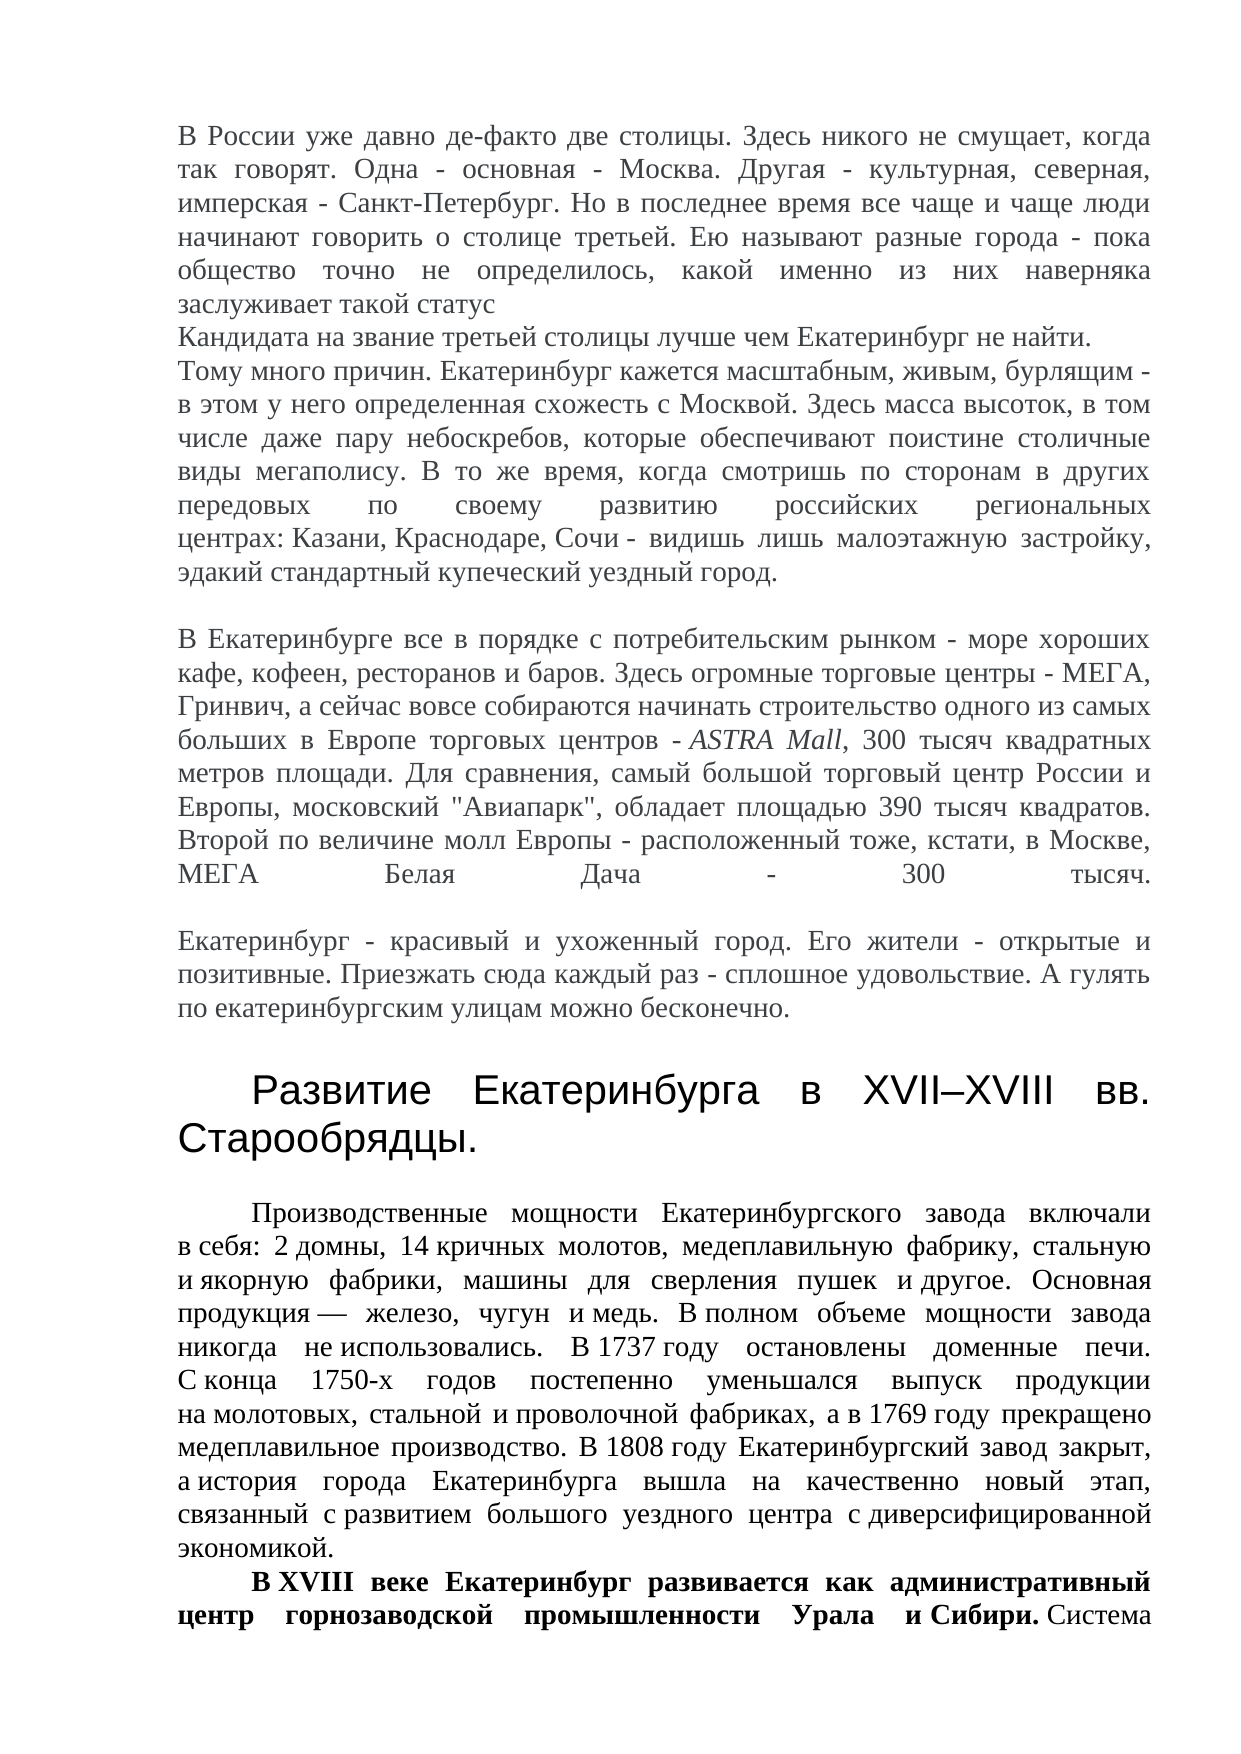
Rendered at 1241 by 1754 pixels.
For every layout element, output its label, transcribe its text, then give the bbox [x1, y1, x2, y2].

subtitle Развитие Екатеринбурга в XVII–XVIII вв. Старообрядцы. [177, 1065, 1152, 1161]
text Производственные мощности Екатеринбургского завода включали в себя: 2 домны, 14 кричных молотов, медеплавильную фабрику, стальную и якорную фабрики, машины для сверления пушек и другое. Основная продукция — железо, чугун и медь. В полном объеме мощности завода никогда не использовались. В 1737 году остановлены доменные печи. С конца 1750-х годов постепенно уменьшался выпуск продукции на молотовых, стальной и проволочной фабриках, а в 1769 году прекращено медеплавильное производство. В 1808 году Екатеринбургский завод закрыт, а история города Екатеринбурга вышла на качественно новый этап, связанный с развитием большого уездного центра с диверсифицированной экономикой. [177, 1195, 1152, 1564]
text В России уже давно де-факто две столицы. Здесь никого не смущает, когда так говорят. Одна - основная - Москва. Другая - культурная, северная, имперская - Санкт-Петербург. Но в последнее время все чаще и чаще люди начинают говорить о столице третьей. Ею называют разные города - пока общество точно не определилось, какой именно из них наверняка заслуживает такой статус [177, 118, 1152, 319]
text Тому много причин. Екатеринбург кажется масштабным, живым, бурлящим - в этом у него определенная схожесть с Москвой. Здесь масса высоток, в том числе даже пару небоскребов, которые обеспечивают поистине столичные виды мегаполису. В то же время, когда смотришь по сторонам в других передовых по своему развитию российских региональных центрах: Казани, Краснодаре, Сочи - видишь лишь малоэтажную застройку, эдакий стандартный купеческий уездный город. В Екатеринбурге все в порядке с потребительским рынком - море хороших кафе, кофеен, ресторанов и баров. Здесь огромные торговые центры - МЕГА, Гринвич, а сейчас вовсе собираются начинать строительство одного из самых больших в Европе торговых центров - ASTRA Mall, 300 тысяч квадратных метров площади. Для сравнения, самый большой торговый центр России и Европы, московский "Авиапарк", обладает площадью 390 тысяч квадратов. Второй по величине молл Европы - расположенный тоже, кстати, в Москве, МЕГА Белая Дача - 300 тысяч. Екатеринбург - красивый и ухоженный город. Его жители - открытые и позитивные. Приезжать сюда каждый раз - сплошное удовольствие. А гулять по екатеринбургским улицам можно бесконечно. [177, 353, 1152, 1024]
text Кандидата на звание третьей столицы лучше чем Екатеринбург не найти. [177, 319, 1152, 353]
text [177, 1564, 1152, 1631]
